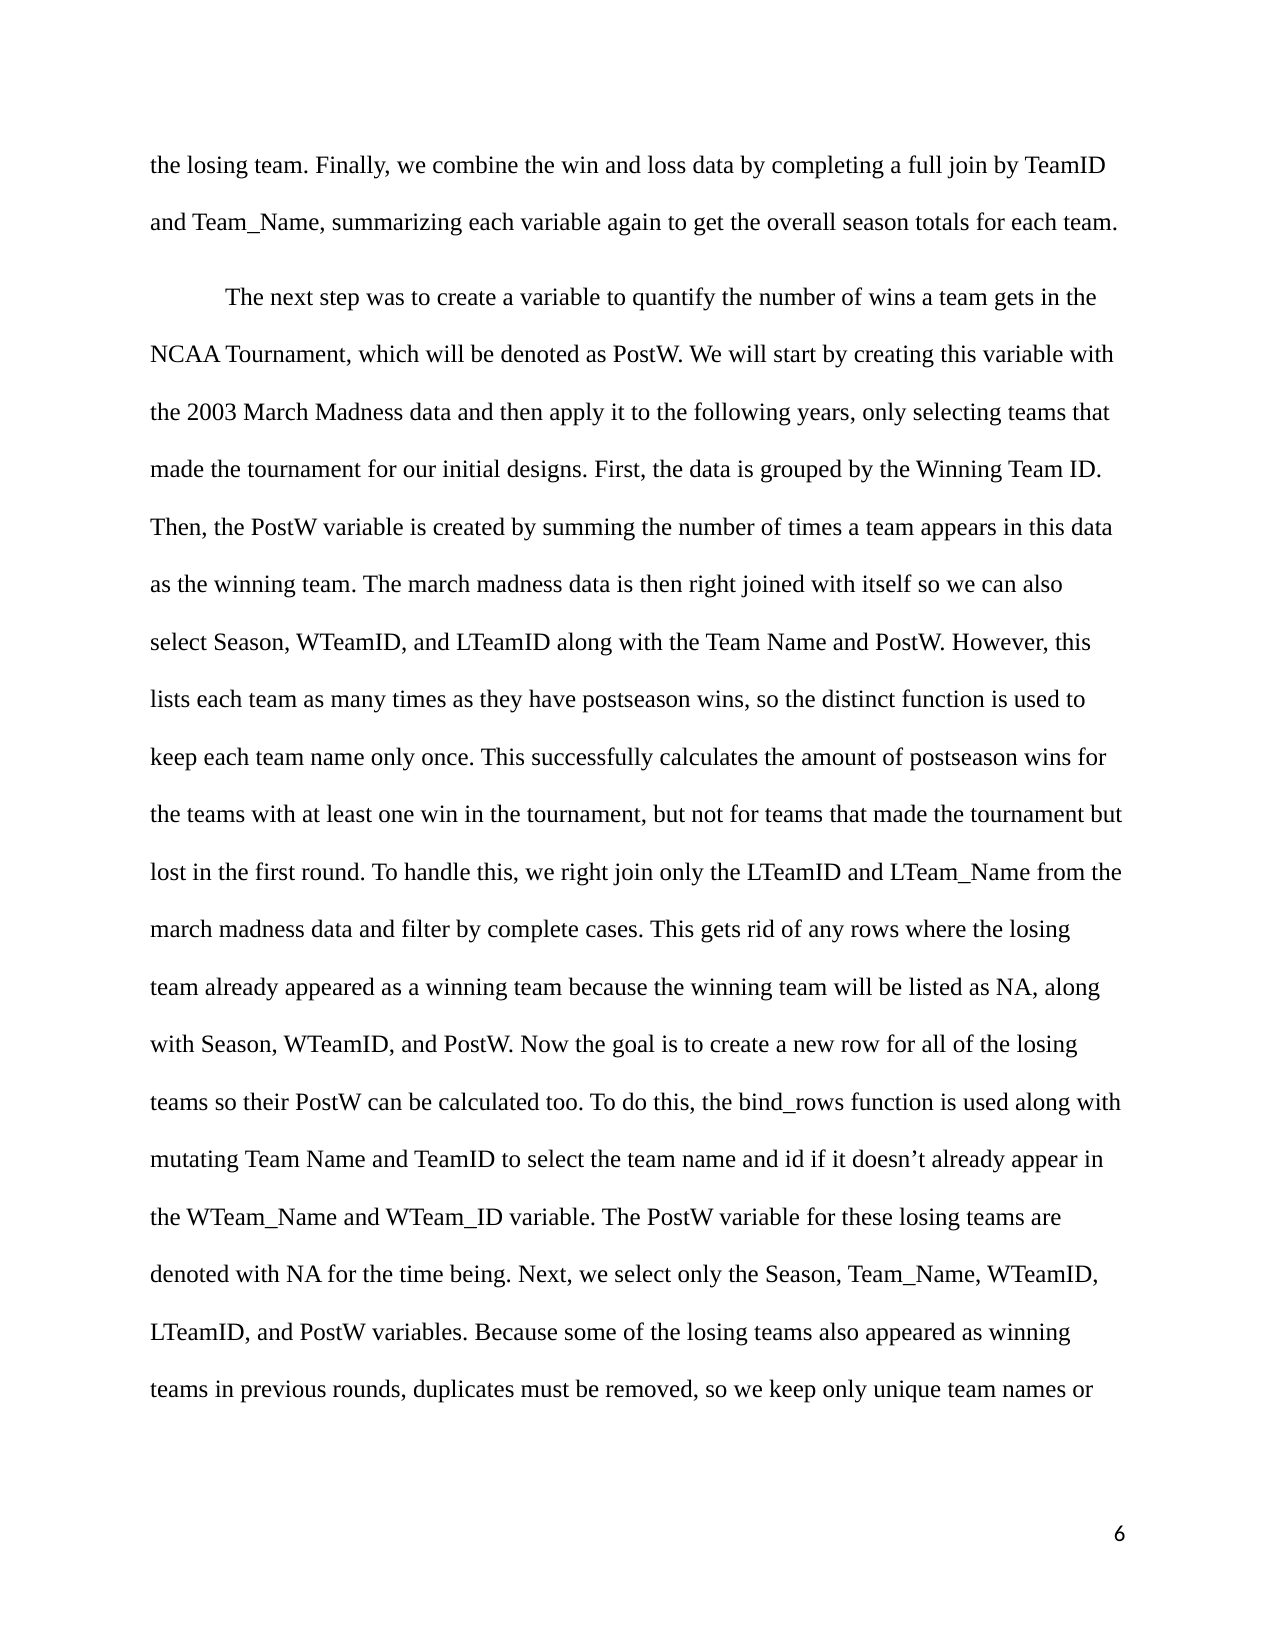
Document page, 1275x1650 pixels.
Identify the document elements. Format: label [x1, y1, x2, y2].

text [150, 282, 1125, 1403]
text [150, 150, 1125, 236]
